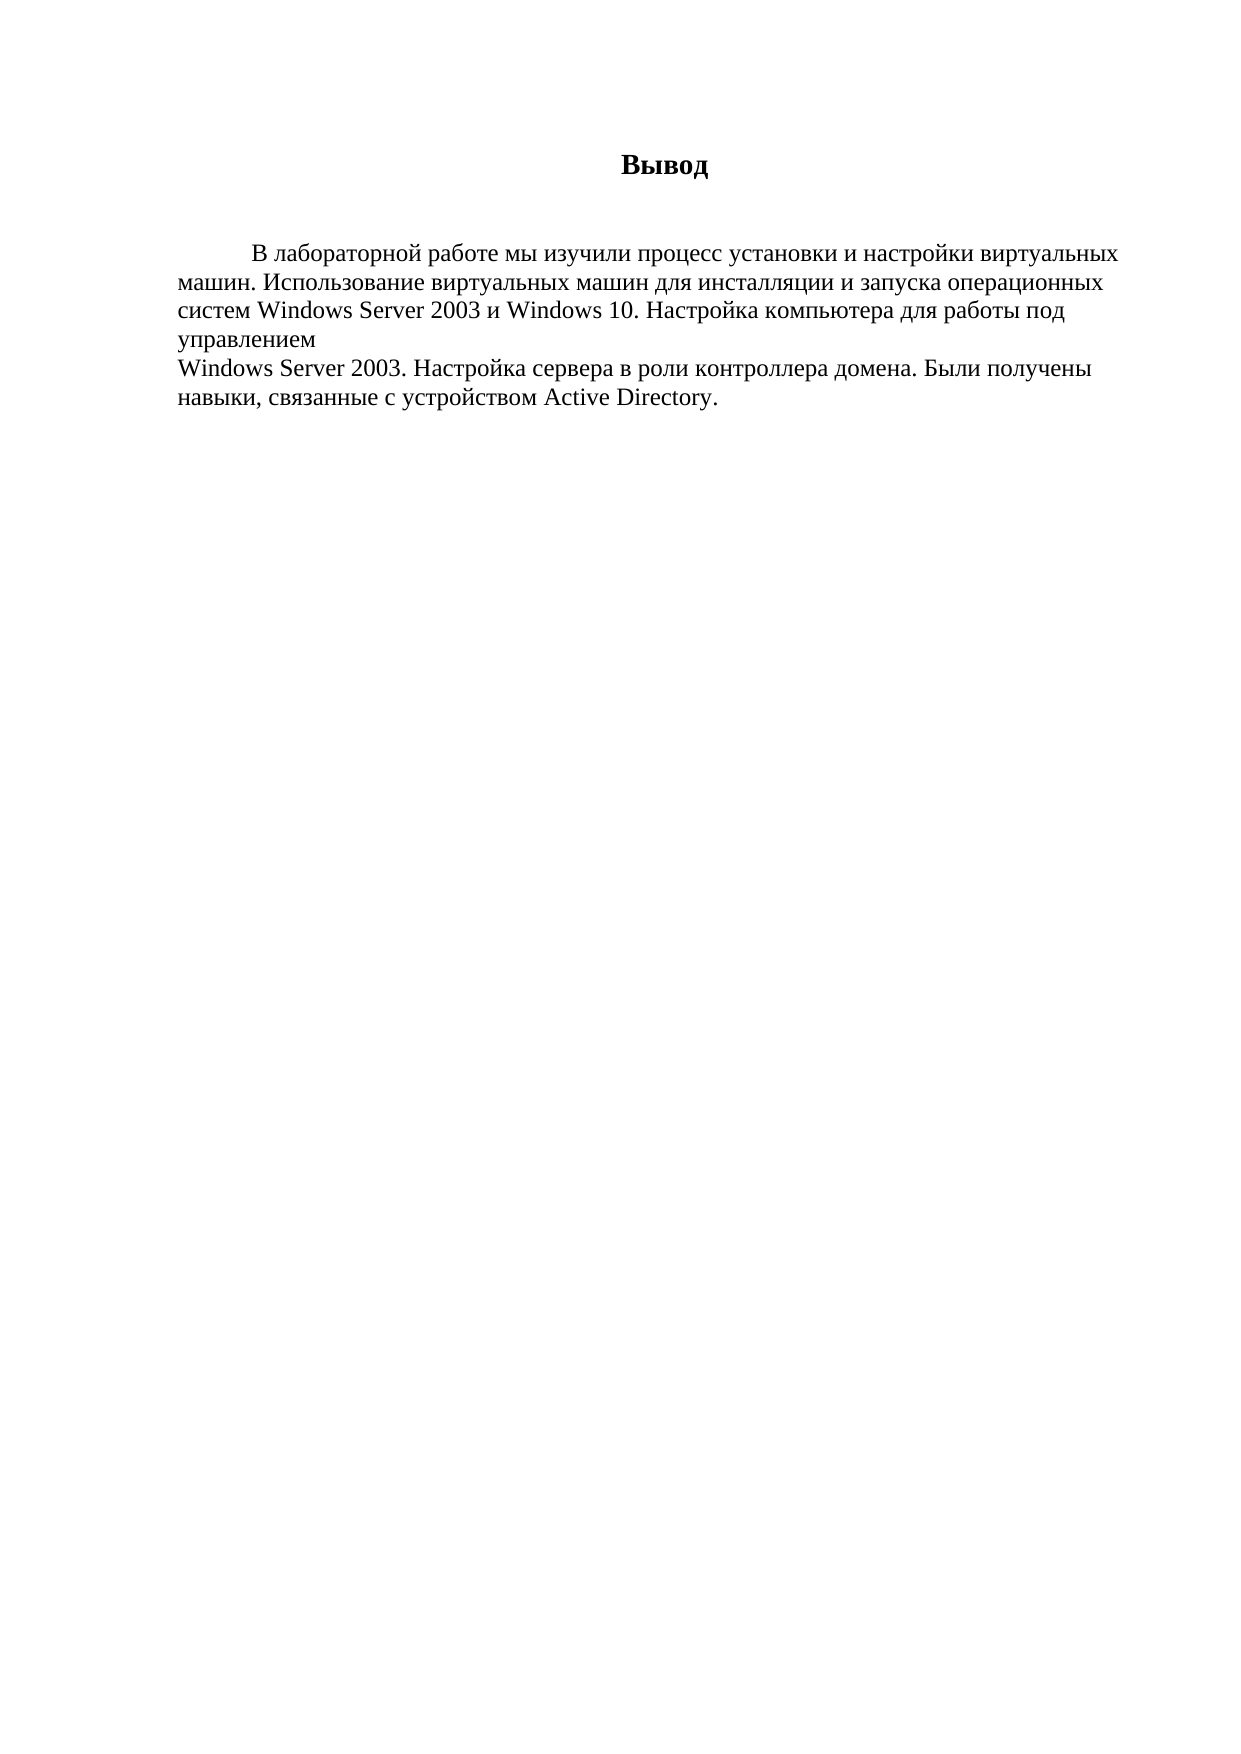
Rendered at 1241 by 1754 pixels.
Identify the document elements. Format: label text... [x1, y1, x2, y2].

text Вывод [177, 147, 1152, 180]
text Windows Server 2003. Настройка сервера в роли контроллера домена. Были получены навыки, связанные с устройством Active Directory. [177, 353, 1152, 410]
text В лабораторной работе мы изучили процесс установки и настройки виртуальных машин. Использование виртуальных машин для инсталляции и запуска операционных систем Windows Server 2003 и Windows 10. Настройка компьютера для работы под управлением [177, 238, 1152, 353]
